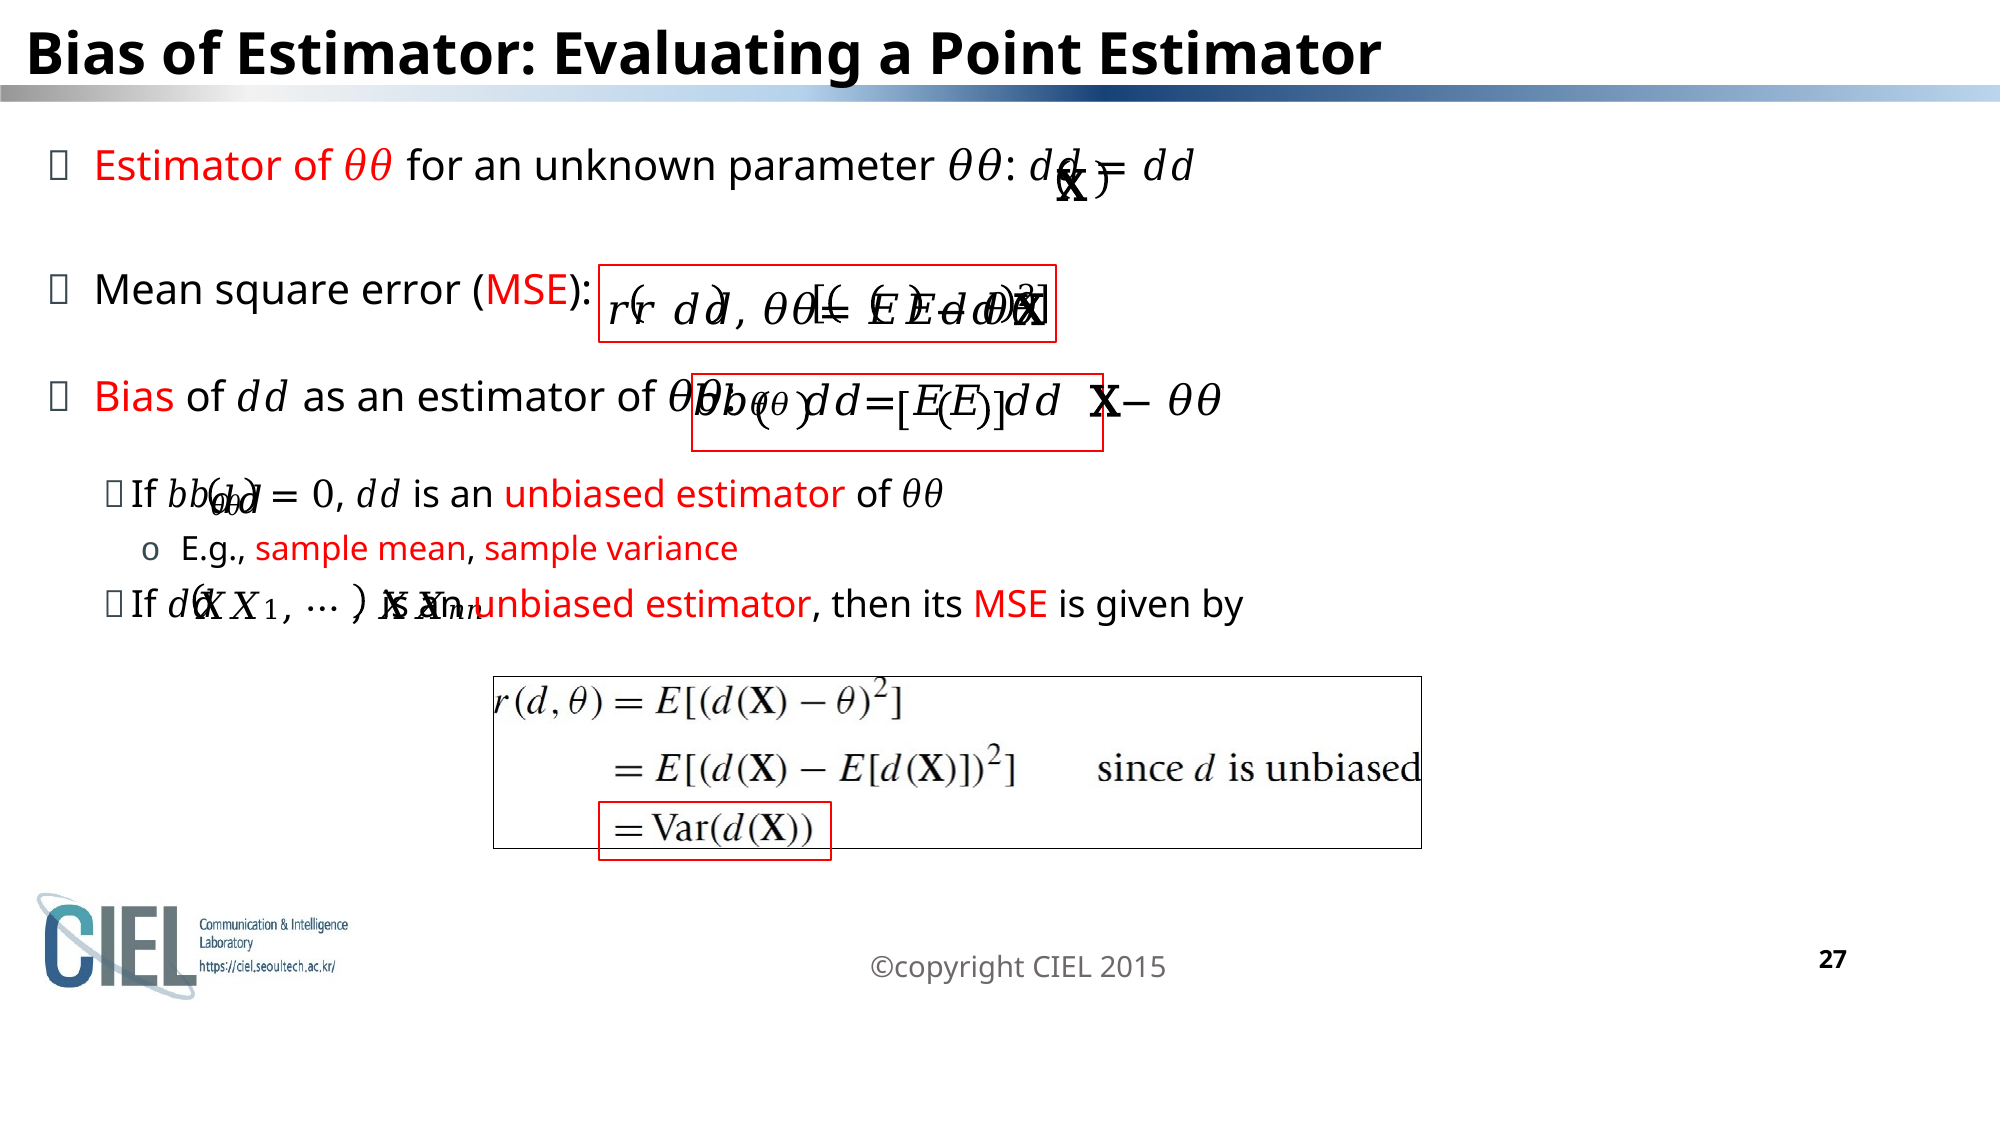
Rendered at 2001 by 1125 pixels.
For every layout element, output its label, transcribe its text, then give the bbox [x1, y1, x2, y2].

picture [0, 85, 2000, 102]
list If 𝑑𝑑 is an unbiased estimator, then its MSE is given by [103, 571, 1983, 630]
list If 𝑏𝑏𝜃𝜃 = 0, 𝑑𝑑 is an unbiased estimator of 𝜃𝜃 [103, 456, 1983, 521]
subtitle Bias of Estimator: Evaluating a Point Estimator [25, 0, 1983, 93]
text o E.g., sample mean, sample variance [140, 521, 1983, 571]
subtitle Estimator of 𝜃𝜃 for an unknown parameter 𝜃𝜃: 𝑑𝑑 = 𝑑𝑑 [46, 136, 1983, 193]
picture [600, 803, 830, 848]
list Bias of 𝑑𝑑 as an estimator of 𝜃𝜃: [46, 367, 1983, 424]
text ©copyright CIEL 2015 27 [870, 941, 1983, 986]
picture [32, 883, 356, 1002]
picture [494, 677, 1421, 848]
list Mean square error (MSE): [46, 260, 1983, 317]
